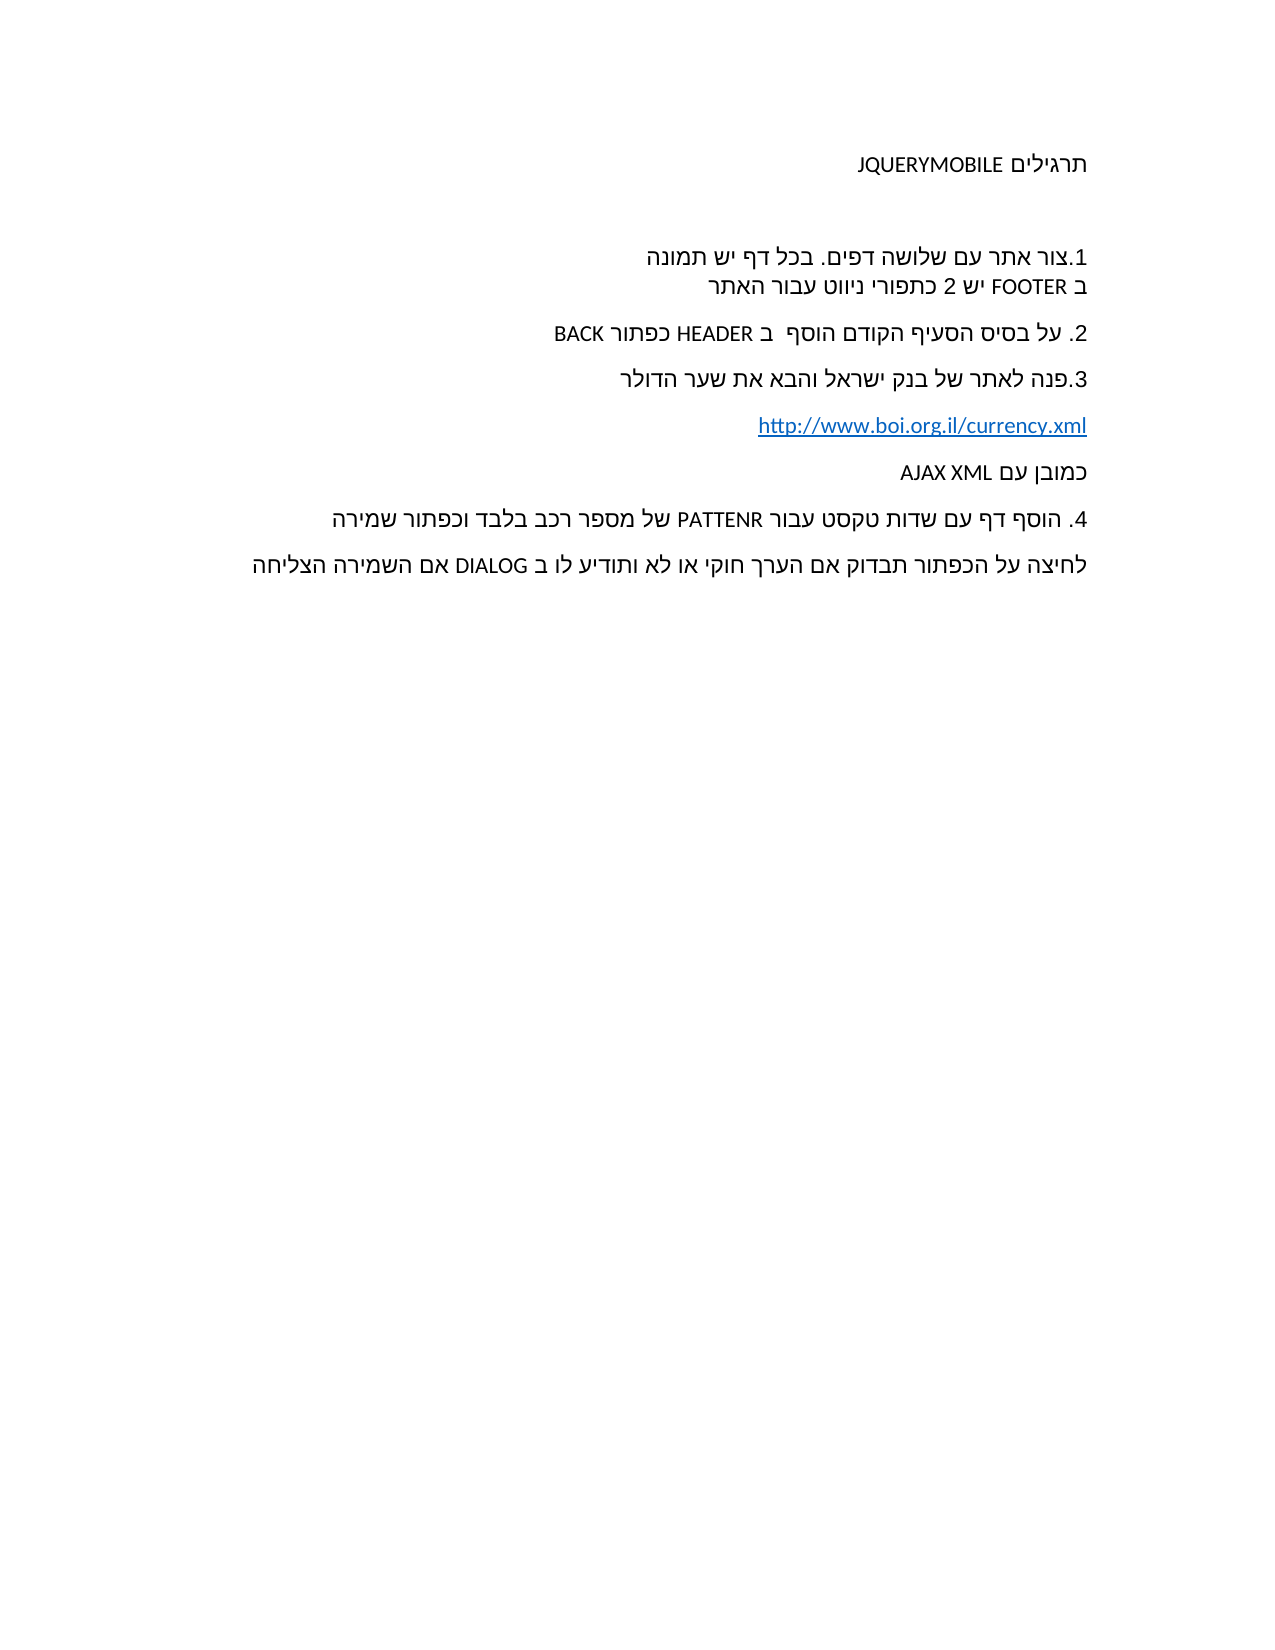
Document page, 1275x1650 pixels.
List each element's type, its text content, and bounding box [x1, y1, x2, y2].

text 4. הוסף דף עם שדות טקסט עבור PATTENR של מספר רכב בלבד וכפתור שמירה [187, 505, 1087, 533]
text 1.צור אתר עם שלושה דפים. בכל דף יש תמונה ב FOOTER יש 2 כתפורי ניווט עבור האתר [187, 244, 1087, 300]
text כמובן עם AJAX XML [187, 458, 1087, 486]
text http://www.boi.org.il/currency.xml [187, 411, 1087, 439]
text לחיצה על הכפתור תבדוק אם הערך חוקי או לא ותודיע לו ב DIALOG אם השמירה הצליחה [187, 552, 1087, 580]
text תרגילים JQUERYMOBILE [187, 150, 1087, 178]
text 3.פנה לאתר של בנק ישראל והבא את שער הדולר [187, 366, 1087, 392]
text 2. על בסיס הסעיף הקודם הוסף ב HEADER כפתור BACK [187, 319, 1087, 347]
